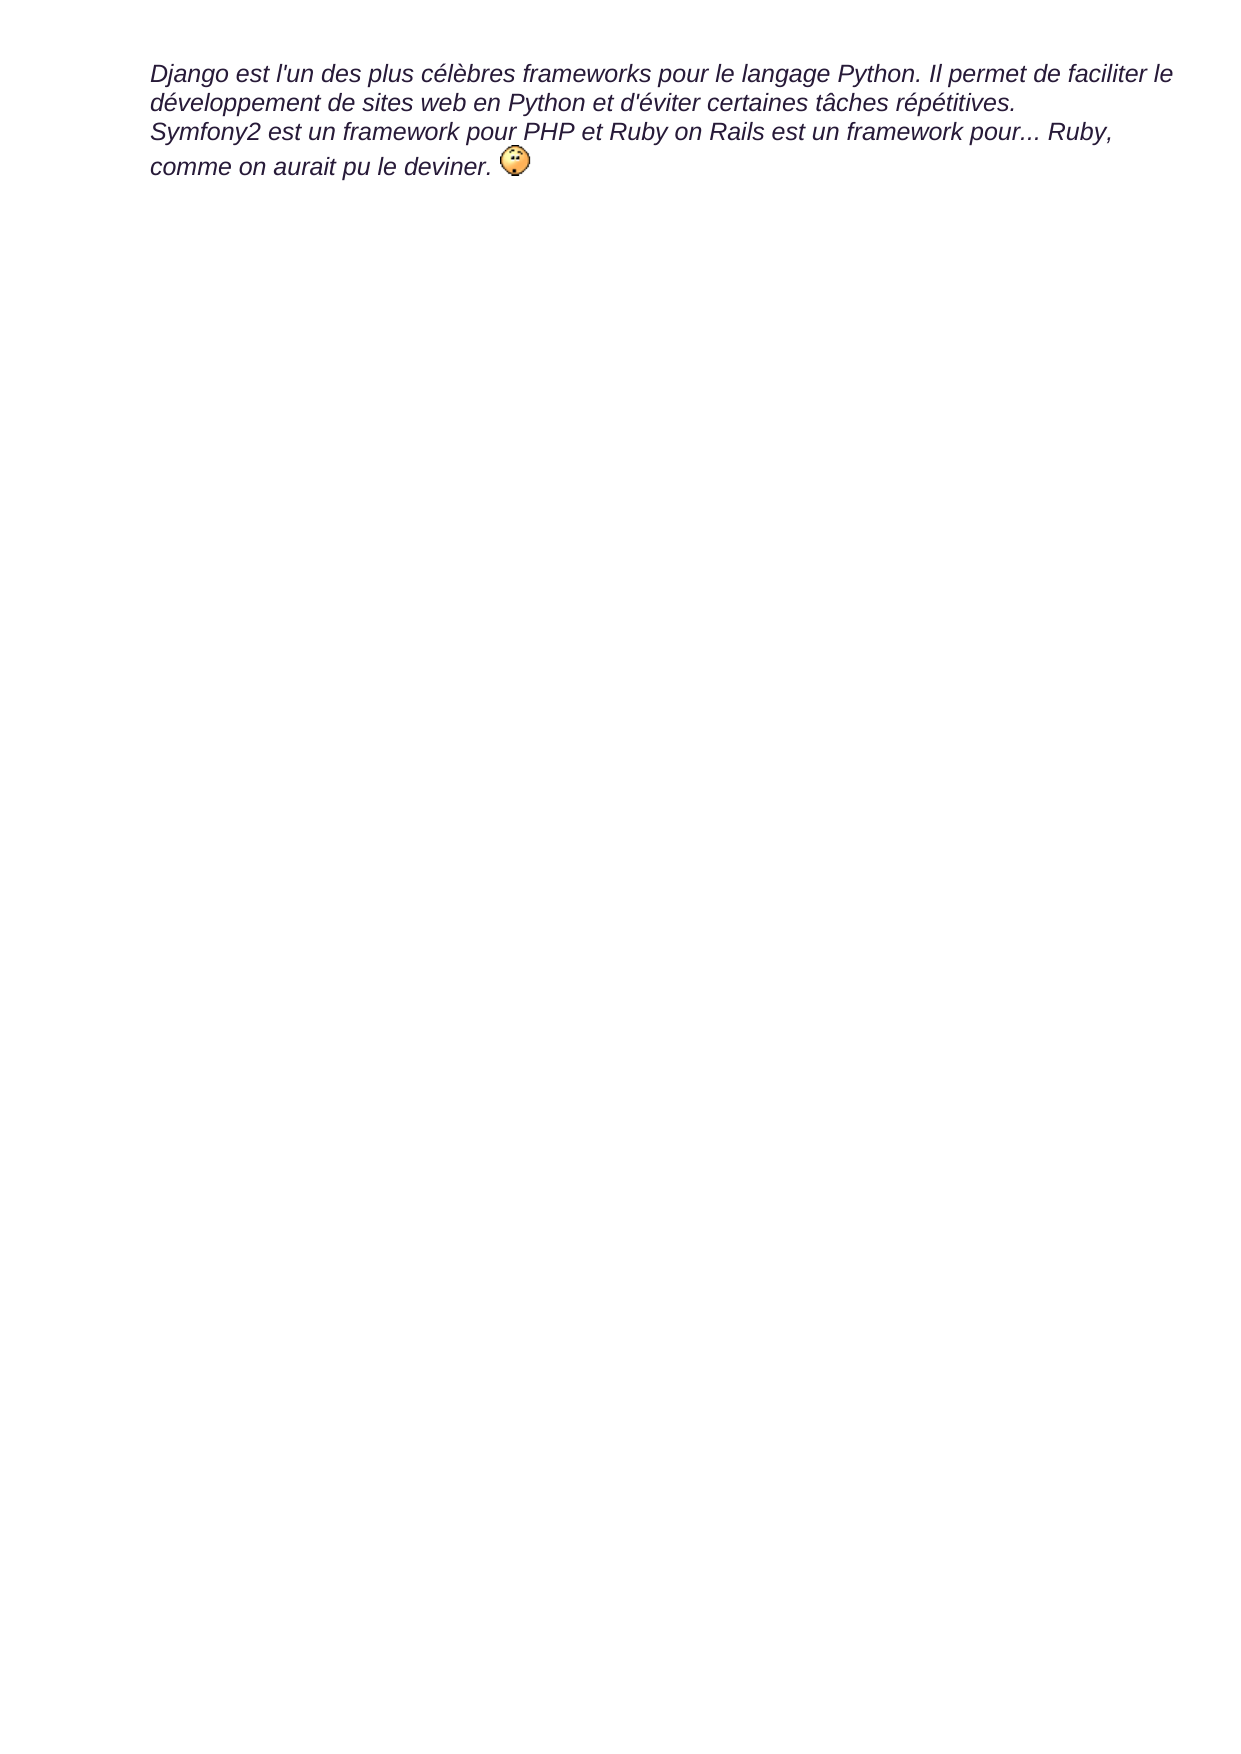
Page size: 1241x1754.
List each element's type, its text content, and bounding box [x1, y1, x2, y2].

picture [500, 145, 530, 176]
text Django est l'un des plus célèbres frameworks pour le langage Python. Il permet de faciliter le développement de sites web en Python et d'éviter certaines tâches répétitives. Symfony2 est un framework pour PHP et Ruby on Rails est un framework pour... Ruby, comme on aurait pu le deviner. [150, 59, 1181, 181]
